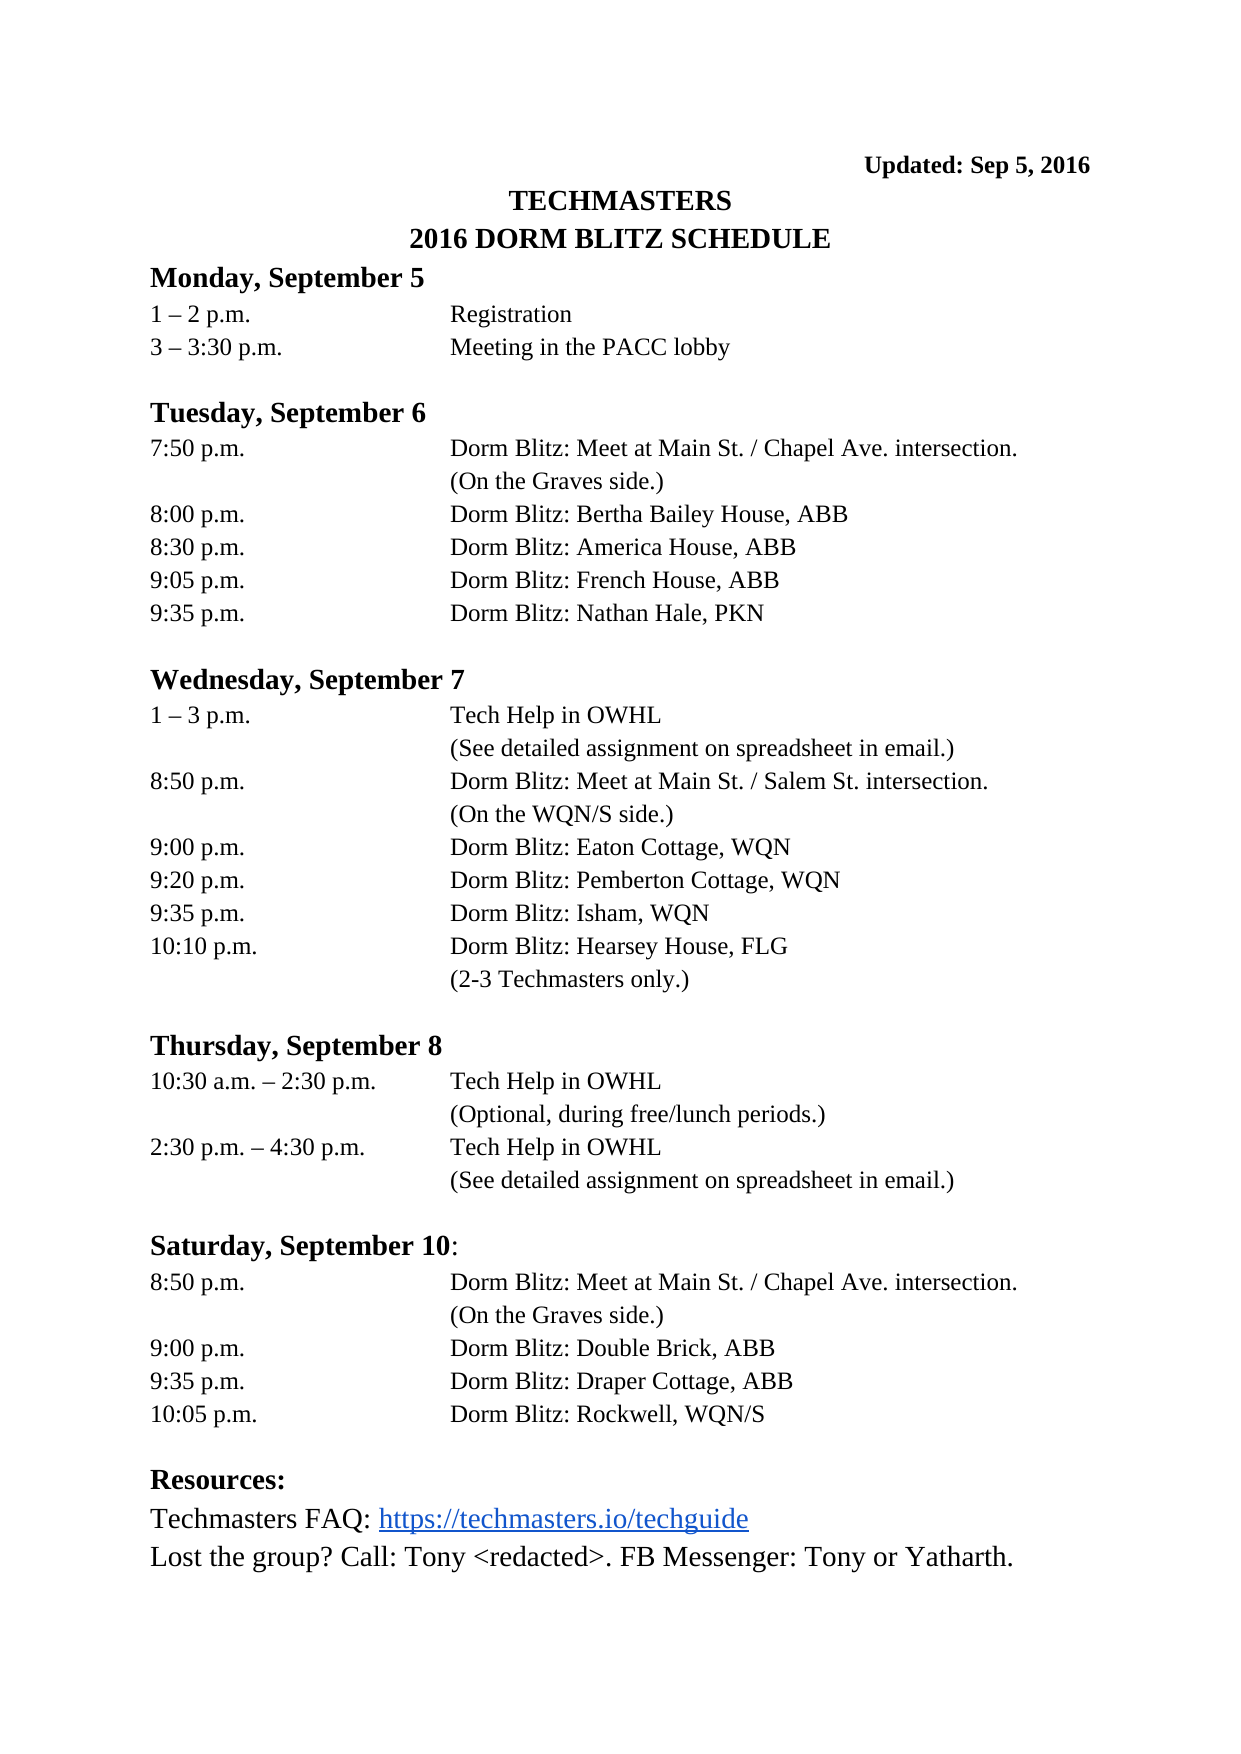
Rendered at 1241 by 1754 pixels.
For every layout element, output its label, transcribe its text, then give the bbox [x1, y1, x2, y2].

text 8:30 p.m. Dorm Blitz: America House, ABB [150, 532, 1090, 561]
text 8:50 p.m. Dorm Blitz: Meet at Main St. / Salem St. intersection. [150, 766, 1090, 795]
text Thursday, September 8 [150, 1028, 1090, 1061]
text Lost the group? Call: Tony <redacted>. FB Messenger: Tony or Yatharth. [150, 1539, 1090, 1573]
text Tuesday, September 6 [150, 395, 1090, 428]
text 2016 DORM BLITZ SCHEDULE [150, 222, 1090, 255]
text 9:35 p.m. Dorm Blitz: Nathan Hale, PKN [150, 598, 1090, 627]
text 8:50 p.m. Dorm Blitz: Meet at Main St. / Chapel Ave. intersection. [150, 1267, 1090, 1296]
text (On the Graves side.) [150, 1300, 1090, 1329]
text Resources: [150, 1462, 1090, 1496]
text 9:35 p.m. Dorm Blitz: Isham, WQN [150, 898, 1090, 927]
text (On the WQN/S side.) [150, 799, 1090, 828]
text (On the Graves side.) [150, 466, 1090, 495]
text 9:05 p.m. Dorm Blitz: French House, ABB [150, 566, 1090, 594]
text 9:20 p.m. Dorm Blitz: Pemberton Cottage, WQN [150, 865, 1090, 894]
text Saturday, September 10: [150, 1228, 1090, 1262]
text 2:30 p.m. – 4:30 p.m. Tech Help in OWHL [150, 1132, 1090, 1161]
text (Optional, during free/lunch periods.) [150, 1099, 1090, 1128]
text Monday, September 5 [150, 260, 1090, 294]
text 1 – 3 p.m. Tech Help in OWHL [150, 700, 1090, 729]
text Updated: Sep 5, 2016 [150, 150, 1090, 179]
text 7:50 p.m. Dorm Blitz: Meet at Main St. / Chapel Ave. intersection. [150, 433, 1090, 462]
text 1 – 2 p.m. Registration [150, 299, 1090, 327]
text 9:00 p.m. Dorm Blitz: Eaton Cottage, WQN [150, 832, 1090, 861]
text 10:10 p.m. Dorm Blitz: Hearsey House, FLG [150, 931, 1090, 960]
text (See detailed assignment on spreadsheet in email.) [150, 733, 1090, 762]
text (2-3 Techmasters only.) [375, 964, 1090, 993]
text (See detailed assignment on spreadsheet in email.) [150, 1165, 1090, 1194]
text Techmasters FAQ: https://techmasters.io/techguide [150, 1501, 1090, 1534]
text 10:05 p.m. Dorm Blitz: Rockwell, WQN/S [150, 1399, 1090, 1428]
text 8:00 p.m. Dorm Blitz: Bertha Bailey House, ABB [150, 499, 1090, 528]
text Wednesday, September 7 [150, 662, 1090, 695]
text 3 – 3:30 p.m. Meeting in the PACC lobby [150, 332, 1090, 360]
text 10:30 a.m. – 2:30 p.m. Tech Help in OWHL [150, 1066, 1090, 1095]
text 9:00 p.m. Dorm Blitz: Double Brick, ABB [150, 1333, 1090, 1362]
text 9:35 p.m. Dorm Blitz: Draper Cottage, ABB [150, 1366, 1090, 1395]
text TECHMASTERS [150, 183, 1090, 217]
